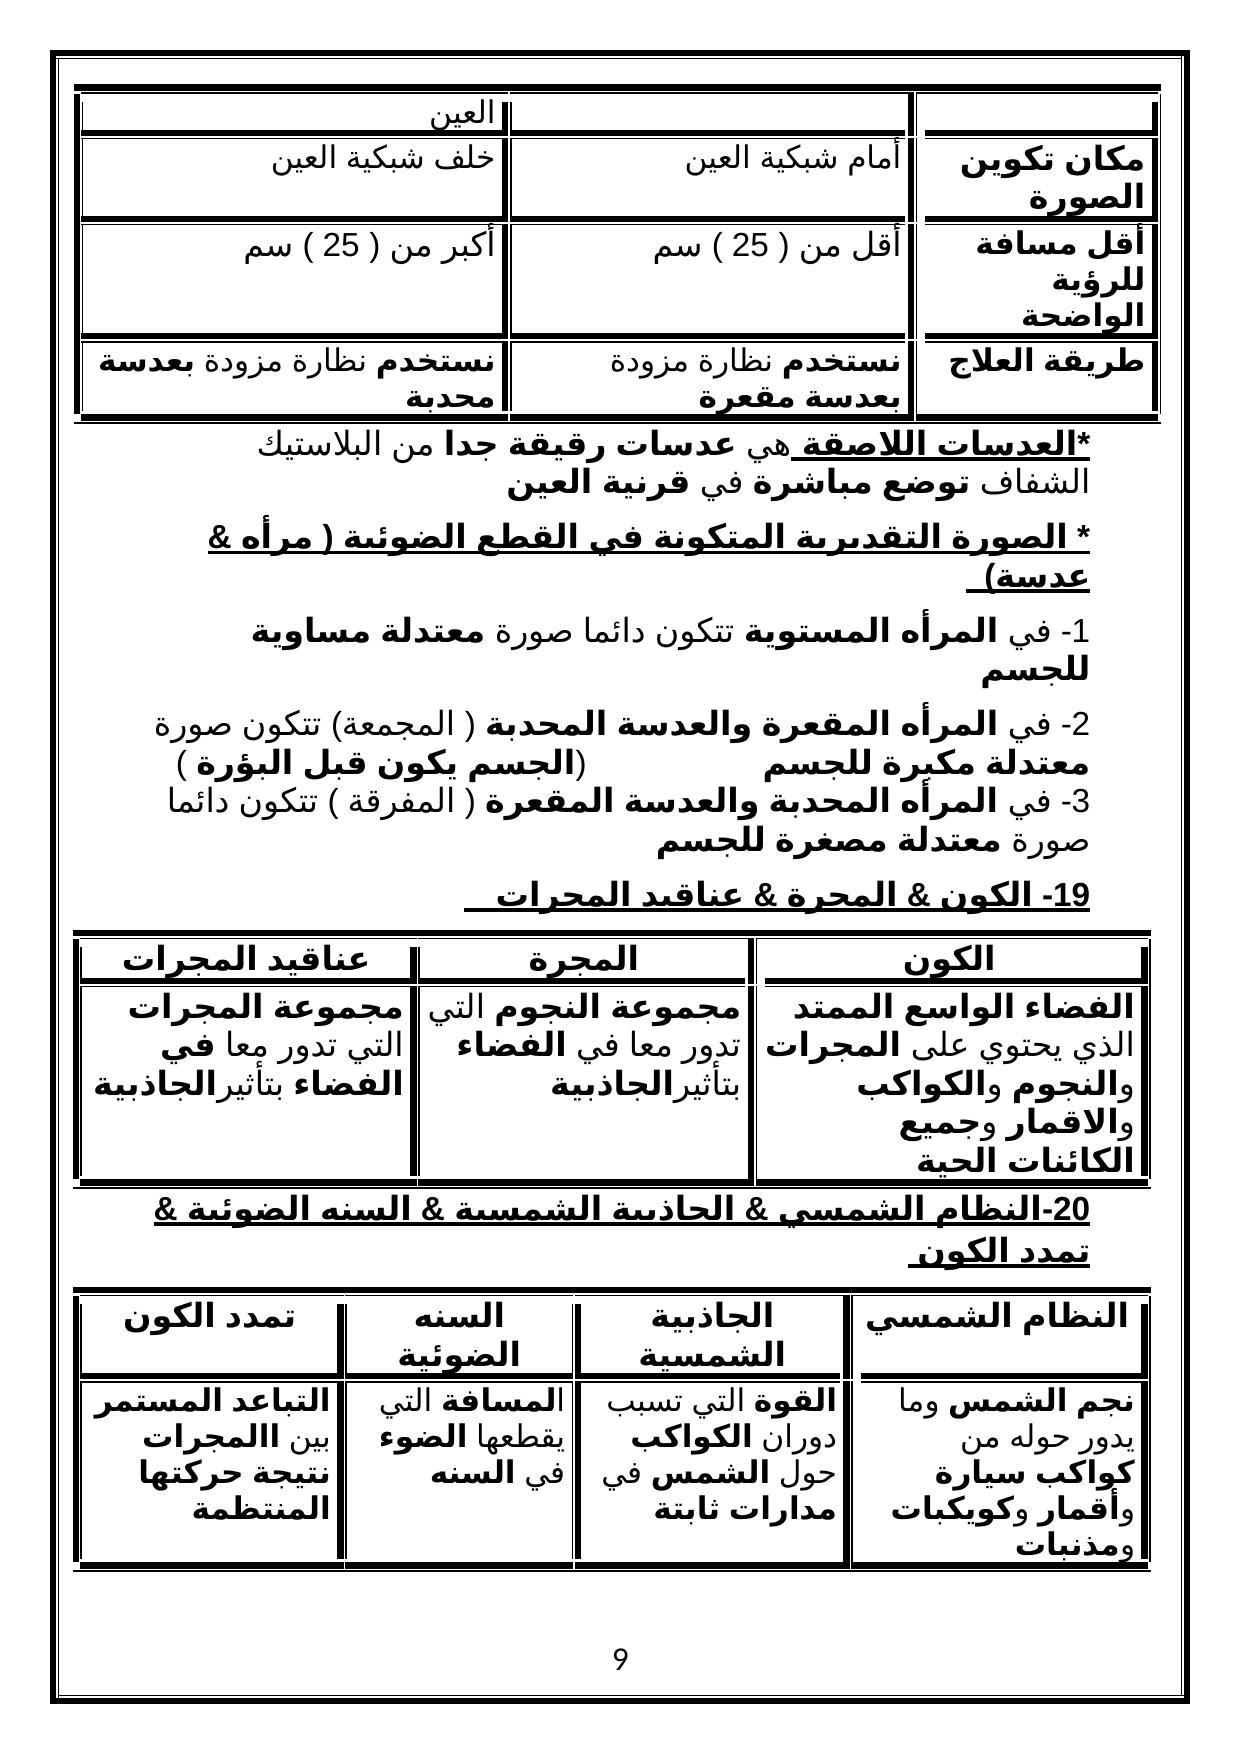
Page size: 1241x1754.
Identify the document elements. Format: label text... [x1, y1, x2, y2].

table_cell نجم الشمس وما يدور حوله من كواكب سيارة وأقمار وكويكبات ومذنبات [848, 1373, 1146, 1562]
table_cell طريقة العلاج [913, 333, 1156, 414]
table_cell المسافة التي يقطعها الضوء في السنه [342, 1373, 576, 1562]
table_cell أقل من ( 25 ) سم [507, 216, 913, 333]
text * الصورة التقديرية المتكونة في القطع الضوئية ( مرأه & عدسة) [150, 517, 1090, 594]
table_cell أمام شبكية العين [507, 130, 913, 216]
table_header النظام الشمسي [853, 1296, 1146, 1373]
table_header تمدد الكون [77, 1293, 342, 1373]
table_header المجرة [415, 936, 752, 978]
table_header الجاذبية الشمسية [576, 1296, 843, 1373]
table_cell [507, 91, 913, 130]
text *العدسات اللاصقة هي عدسات رقيقة جدا من البلاستيك الشفاف توضع مباشرة في قرنية العين [150, 424, 1090, 501]
text 19- الكون & المجرة & عناقيد المجرات [150, 875, 1090, 913]
table_header السنه الضوئية [342, 1293, 576, 1373]
text 2- في المرأه المقعرة والعدسة المحدبة ( المجمعة) تتكون صورة معتدلة مكبرة للجسم (الجسم يكون قبل البؤرة ) 3- في المرأه المحدبة والعدسة المقعرة ( المفرقة ) تتكون دائما صورة معتدلة مصغرة للجسم [150, 704, 1090, 858]
table_cell مجموعة النجوم التي تدور معا في الفضاء بتأثيرالجاذبية [415, 978, 752, 1179]
table_cell أقل مسافة للرؤية الواضحة [913, 216, 1156, 333]
text 20-النظام الشمسي & الجاذبية الشمسية & السنه الضوئية & تمدد الكون [150, 1189, 1090, 1270]
table_cell نستخدم نظارة مزودة بعدسة مقعرة [507, 333, 913, 414]
table_cell الاسباب [917, 94, 1156, 130]
table_cell مجموعة المجرات التي تدور معا في الفضاء بتأثيرالجاذبية [79, 978, 415, 1179]
text 1- في المرأه المستوية تتكون دائما صورة معتدلة مساوية للجسم [150, 611, 1090, 688]
table_header عناقيد المجرات [77, 936, 415, 978]
table_cell نستخدم نظارة مزودة بعدسة محدبة [80, 333, 507, 414]
table_cell مكان تكوين الصورة [913, 130, 1156, 216]
table_cell الفضاء الواسع الممتد الذي يحتوي على المجرات والنجوم والكواكب والاقمار وجميع الكائنات الحية [753, 978, 1146, 1179]
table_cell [78, 91, 507, 130]
table_cell التباعد المستمر بين االمجرات نتيجة حركتها المنتظمة [79, 1373, 342, 1562]
table_cell القوة التي تسبب دوران الكواكب حول الشمس في مدارات ثابتة [576, 1373, 848, 1562]
table_cell خلف شبكية العين [83, 139, 502, 216]
table_header الكون [757, 939, 1146, 978]
table_cell أكبر من ( 25 ) سم [83, 225, 502, 333]
